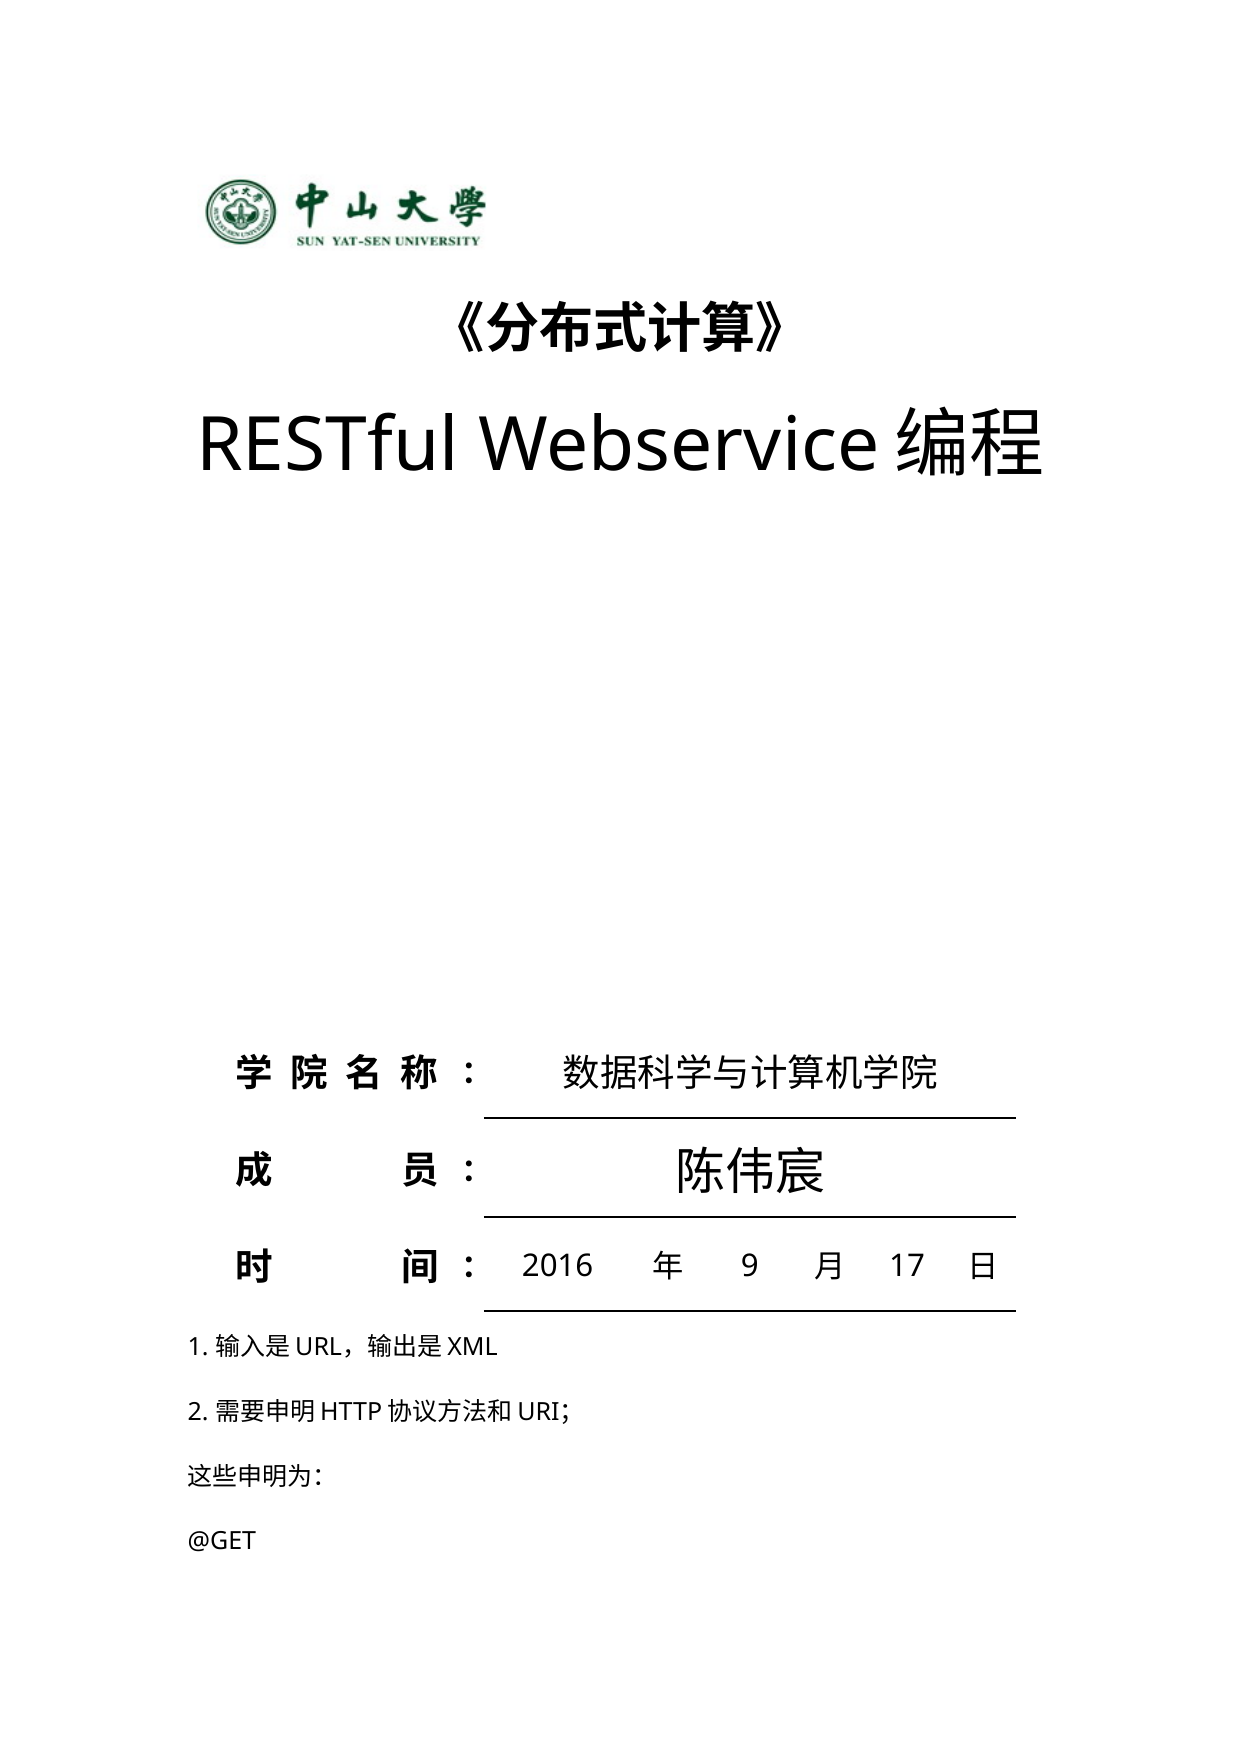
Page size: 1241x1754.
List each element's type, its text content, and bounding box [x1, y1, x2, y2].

text RESTful Webservice编程 [187, 373, 1053, 503]
table_cell ： [450, 1216, 484, 1310]
table_cell 2016 [484, 1218, 631, 1310]
table_cell 月 [795, 1218, 864, 1310]
text 2. 需要申明HTTP协议方法和URI； [187, 1377, 1053, 1442]
text 这些申明为： [187, 1442, 1053, 1507]
text @GET [187, 1507, 1053, 1572]
table_cell 成员 [224, 1117, 449, 1216]
table_header ： [450, 1023, 484, 1117]
table_header 学院名称 [224, 1023, 449, 1117]
picture [197, 164, 487, 251]
text 1. 输入是URL，输出是XML [187, 1312, 1053, 1377]
table_cell ： [450, 1117, 484, 1216]
table_header 数据科学与计算机学院 [484, 1023, 1016, 1117]
table_cell 17 [864, 1218, 949, 1310]
table_cell 9 [704, 1218, 795, 1310]
text 《分布式计算》 [187, 275, 1053, 373]
table_cell 日 [949, 1218, 1016, 1310]
table_cell 时间 [224, 1216, 449, 1310]
table_cell 年 [631, 1218, 704, 1310]
table_cell 陈伟宸 [484, 1119, 1016, 1216]
